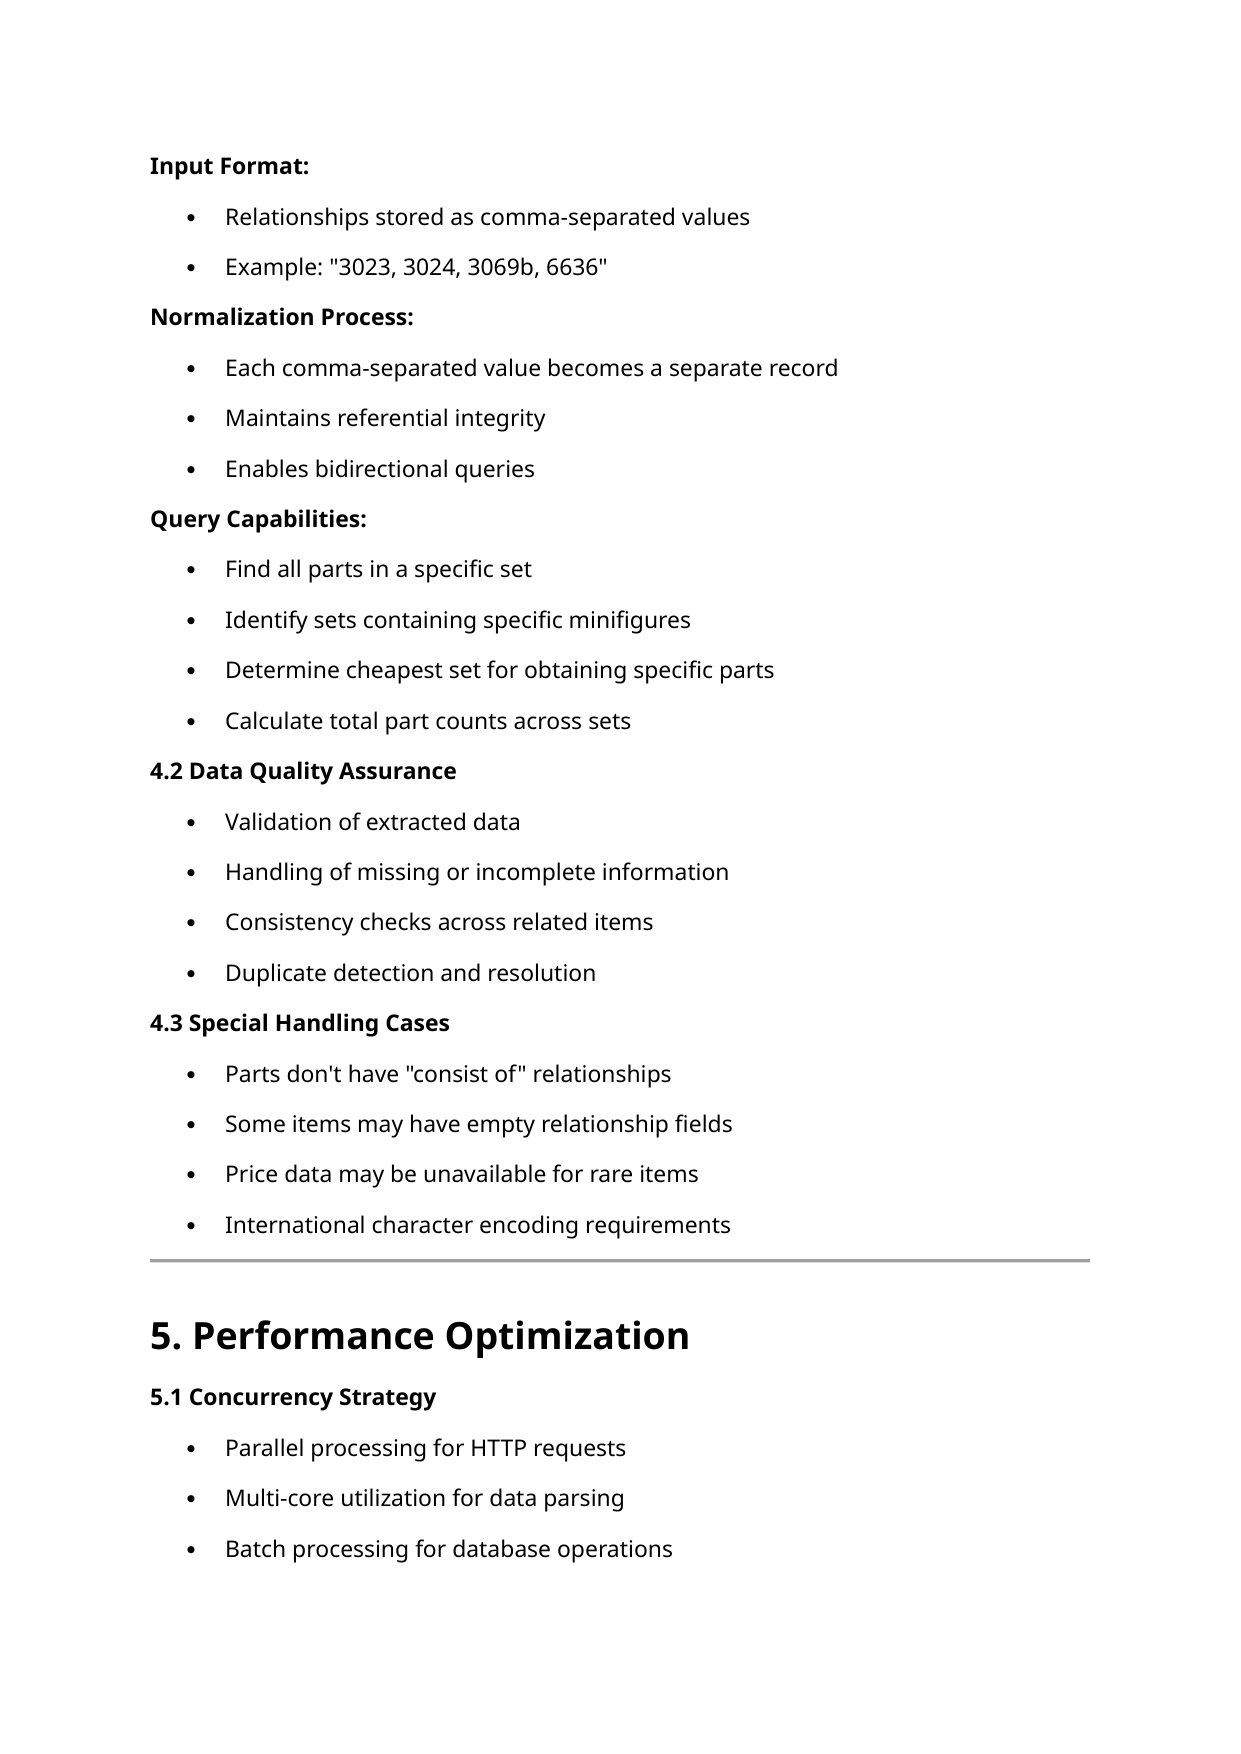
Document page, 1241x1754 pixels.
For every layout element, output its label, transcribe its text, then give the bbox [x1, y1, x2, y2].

list Enables bidirectional queries [187, 452, 1090, 484]
list Find all parts in a specific set [187, 553, 1090, 584]
text 5. Performance Optimization [150, 1309, 1090, 1361]
text 5.1 Concurrency Strategy [150, 1381, 1090, 1413]
list Validation of extracted data [187, 805, 1090, 837]
list Maintains referential integrity [187, 402, 1090, 433]
list Batch processing for database operations [187, 1533, 1090, 1564]
list Consistency checks across related items [187, 906, 1090, 937]
list Parts don't have "consist of" relationships [187, 1057, 1090, 1089]
text Query Capabilities: [150, 503, 1090, 534]
list Determine cheapest set for obtaining specific parts [187, 654, 1090, 685]
list International character encoding requirements [187, 1209, 1090, 1240]
list Handling of missing or incomplete information [187, 856, 1090, 887]
list Parallel processing for HTTP requests [187, 1432, 1090, 1463]
text Input Format: [150, 150, 1090, 181]
text 4.2 Data Quality Assurance [150, 755, 1090, 786]
text Normalization Process: [150, 301, 1090, 332]
list Each comma-separated value becomes a separate record [187, 352, 1090, 383]
list Calculate total part counts across sets [187, 704, 1090, 736]
list Example: "3023, 3024, 3069b, 6636" [187, 251, 1090, 282]
list Relationships stored as comma-separated values [187, 200, 1090, 232]
list Price data may be unavailable for rare items [187, 1158, 1090, 1189]
list Some items may have empty relationship fields [187, 1108, 1090, 1139]
list Duplicate detection and resolution [187, 957, 1090, 988]
text 4.3 Special Handling Cases [150, 1007, 1090, 1038]
list Multi-core utilization for data parsing [187, 1482, 1090, 1513]
list Identify sets containing specific minifigures [187, 604, 1090, 635]
